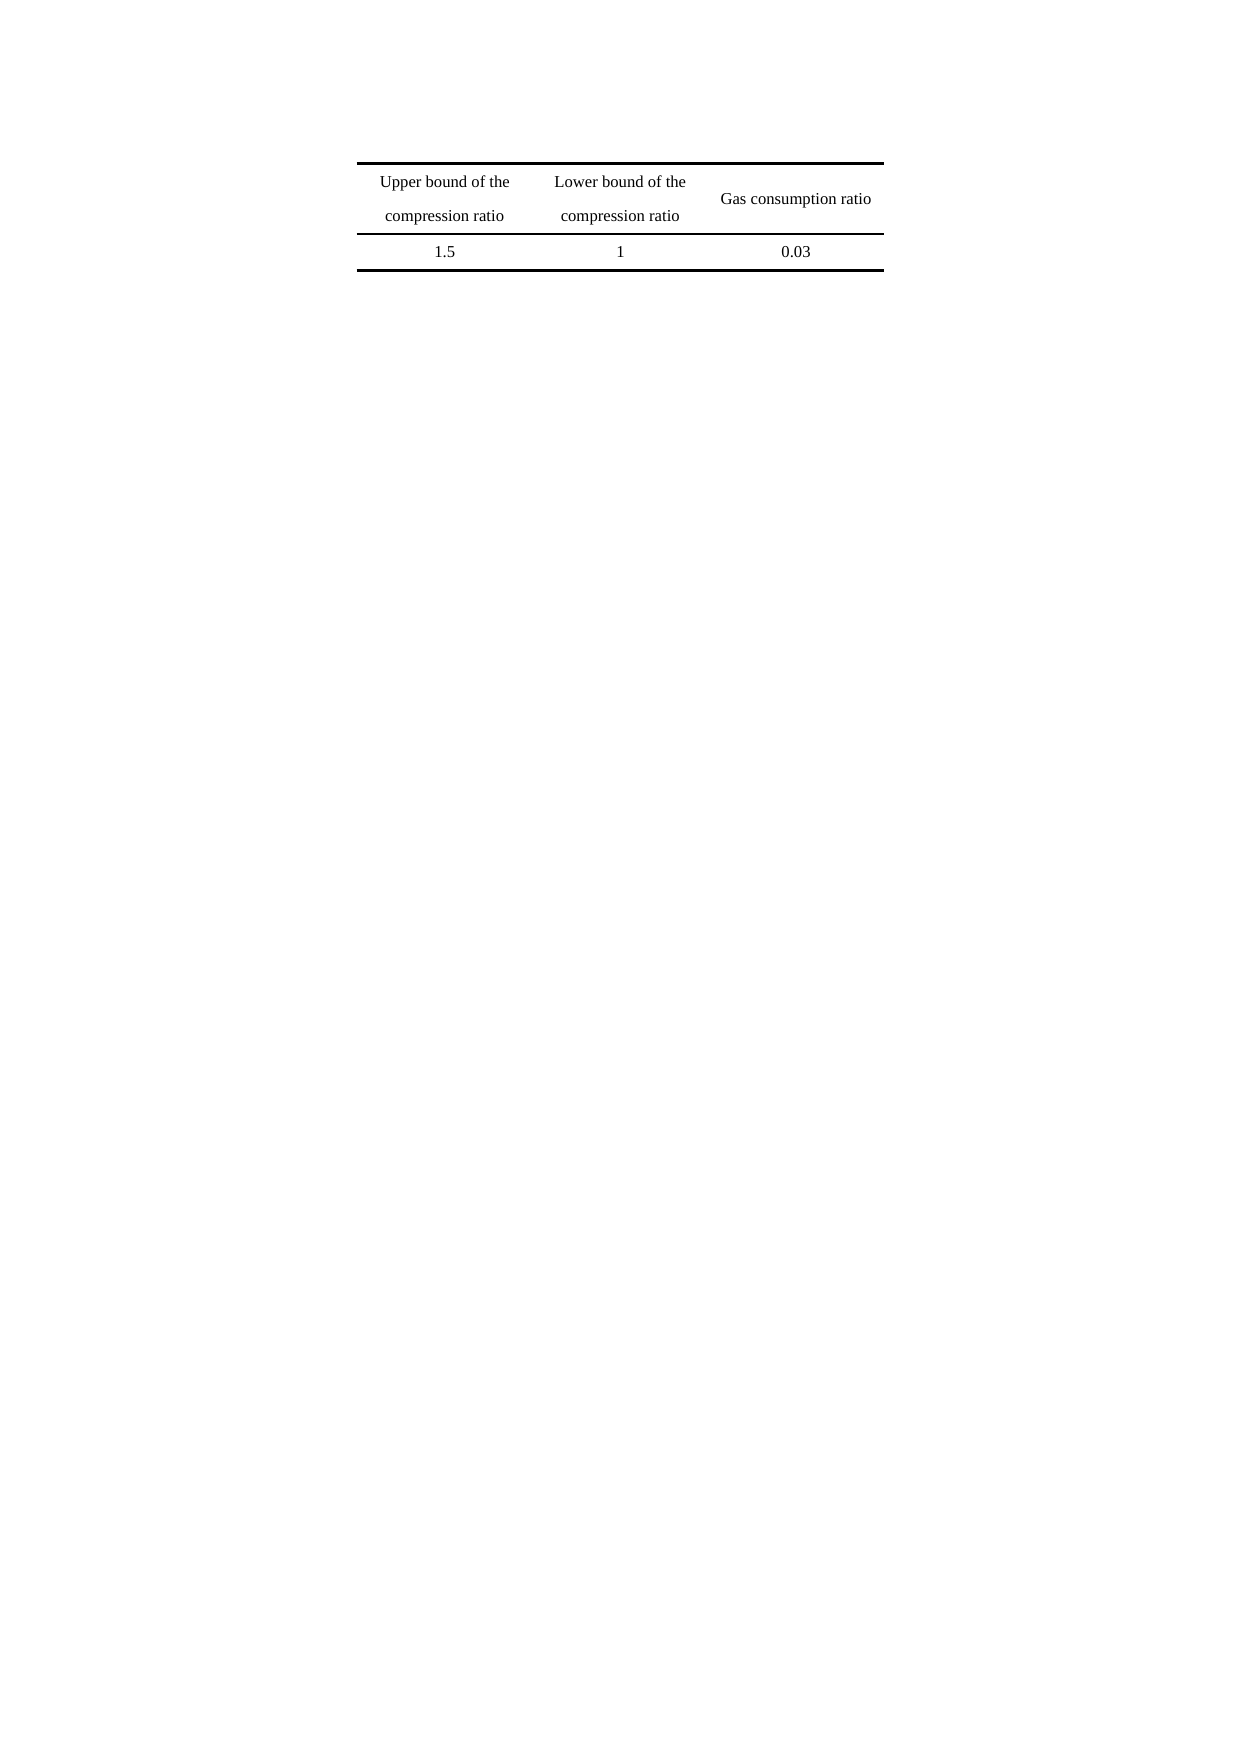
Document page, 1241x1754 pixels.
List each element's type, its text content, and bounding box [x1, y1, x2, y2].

table_header Gas consumption ratio [708, 165, 883, 233]
table_cell 1 [532, 235, 708, 269]
table_cell 0.03 [708, 235, 883, 269]
table_header Lower bound of the compression ratio [532, 165, 708, 233]
table_cell 1.5 [357, 235, 532, 269]
table_header Upper bound of the compression ratio [357, 165, 532, 233]
